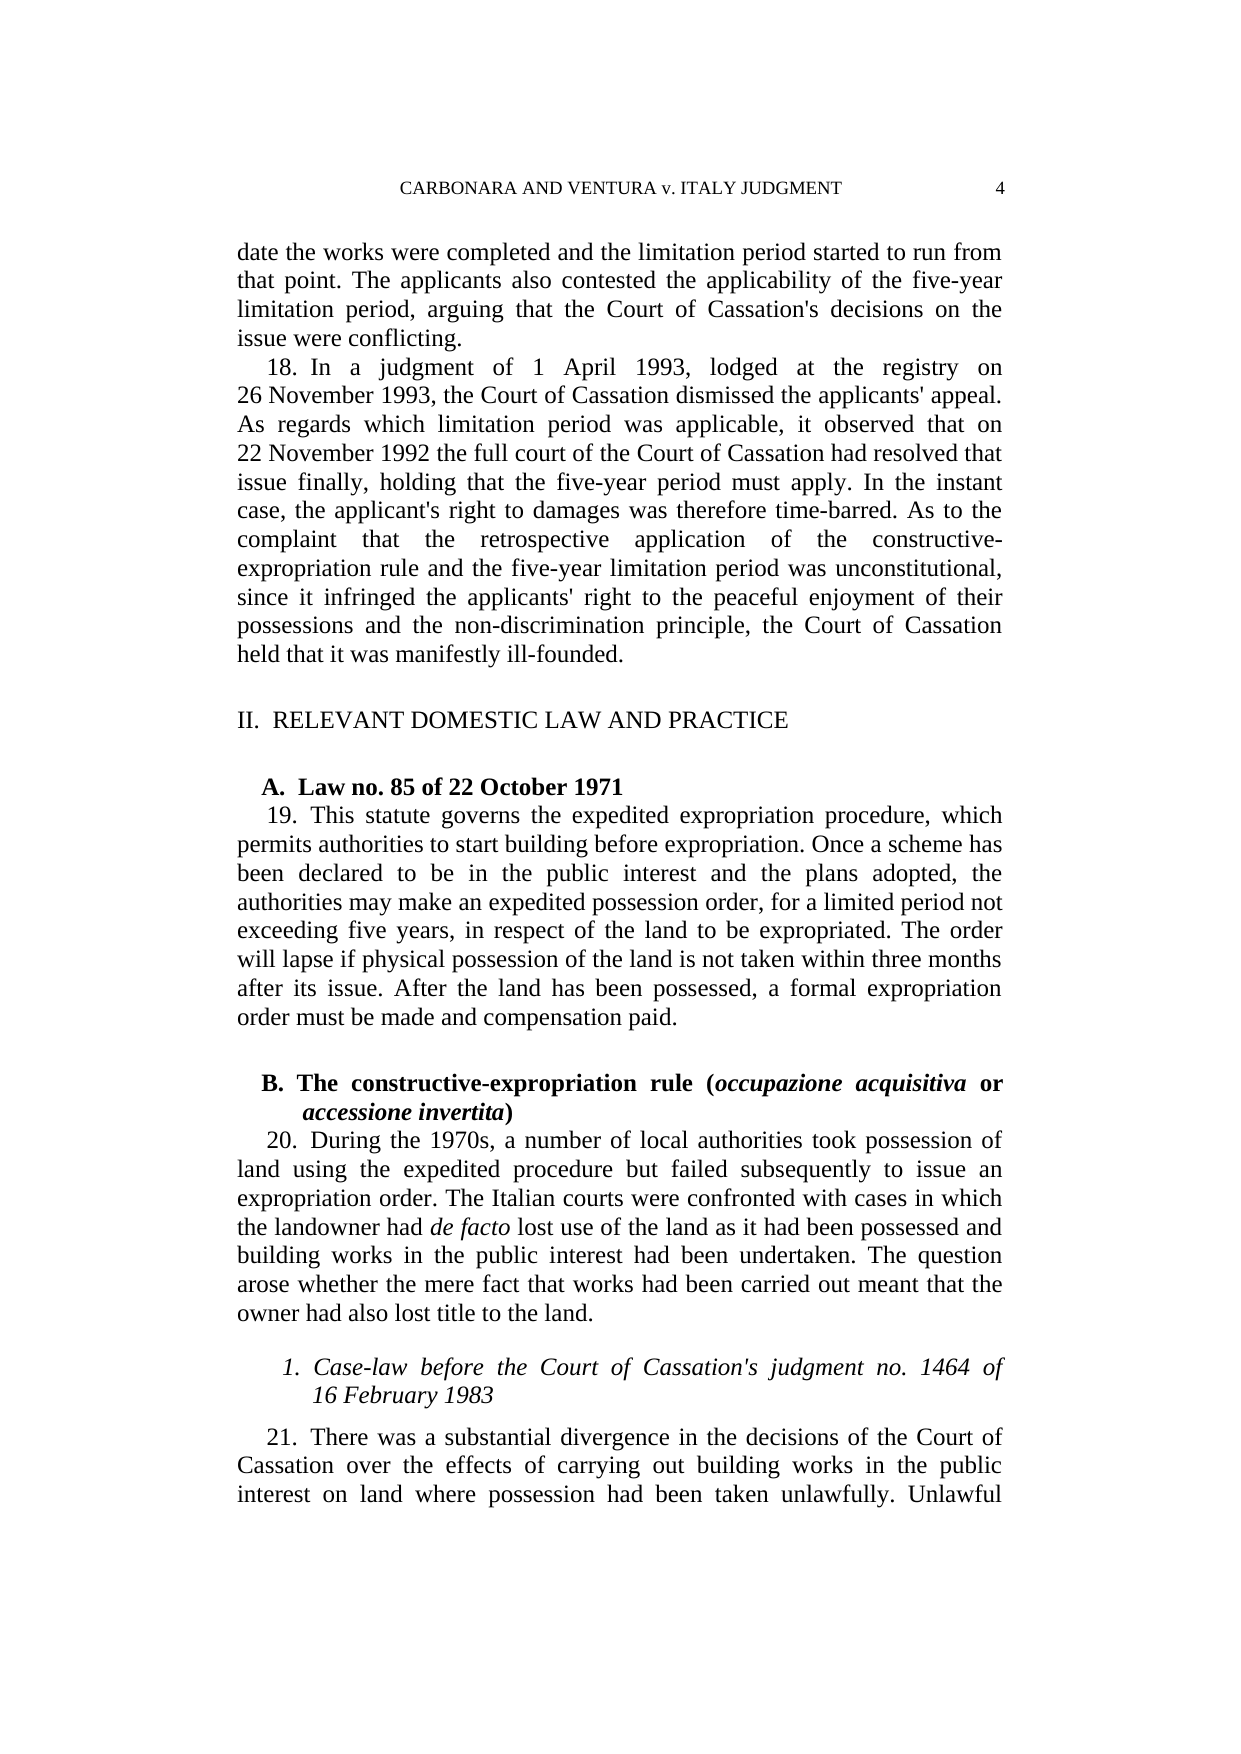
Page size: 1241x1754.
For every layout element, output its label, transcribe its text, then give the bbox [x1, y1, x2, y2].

text II. Relevant domestic law and practice [237, 706, 1003, 734]
text B. The constructive-expropriation rule (occupazione acquisitiva or accessione invertita) [261, 1068, 1003, 1126]
text 18. In a judgment of 1 April 1993, lodged at the registry on 26 November 1993, the Court of Cassation dismissed the applicants' appeal. As regards which limitation period was applicable, it observed that on 22 November 1992 the full court of the Court of Cassation had resolved that issue finally, holding that the five-year period must apply. In the instant case, the applicant's right to damages was therefore time-barred. As to the complaint that the retrospective application of the constructive-expropriation rule and the five-year limitation period was unconstitutional, since it infringed the applicants' right to the peaceful enjoyment of their possessions and the non-discrimination principle, the Court of Cassation held that it was manifestly ill-founded. [237, 352, 1003, 668]
text 20. During the 1970s, a number of local authorities took possession of land using the expedited procedure but failed subsequently to issue an expropriation order. The Italian courts were confronted with cases in which the landowner had de facto lost use of the land as it had been possessed and building works in the public interest had been undertaken. The question arose whether the mere fact that works had been carried out meant that the owner had also lost title to the land. [237, 1126, 1003, 1327]
text 19. This statute governs the expedited expropriation procedure, which permits authorities to start building before expropriation. Once a scheme has been declared to be in the public interest and the plans adopted, the authorities may make an expedited possession order, for a limited period not exceeding five years, in respect of the land to be expropriated. The order will lapse if physical possession of the land is not taken within three months after its issue. After the land has been possessed, a formal expropriation order must be made and compensation paid. [237, 801, 1003, 1031]
text A. Law no. 85 of 22 October 1971 [261, 772, 1003, 801]
text 1. Case-law before the Court of Cassation's judgment no. 1464 of 16 February 1983 [282, 1352, 1003, 1409]
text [237, 1422, 1003, 1508]
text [237, 237, 1003, 352]
